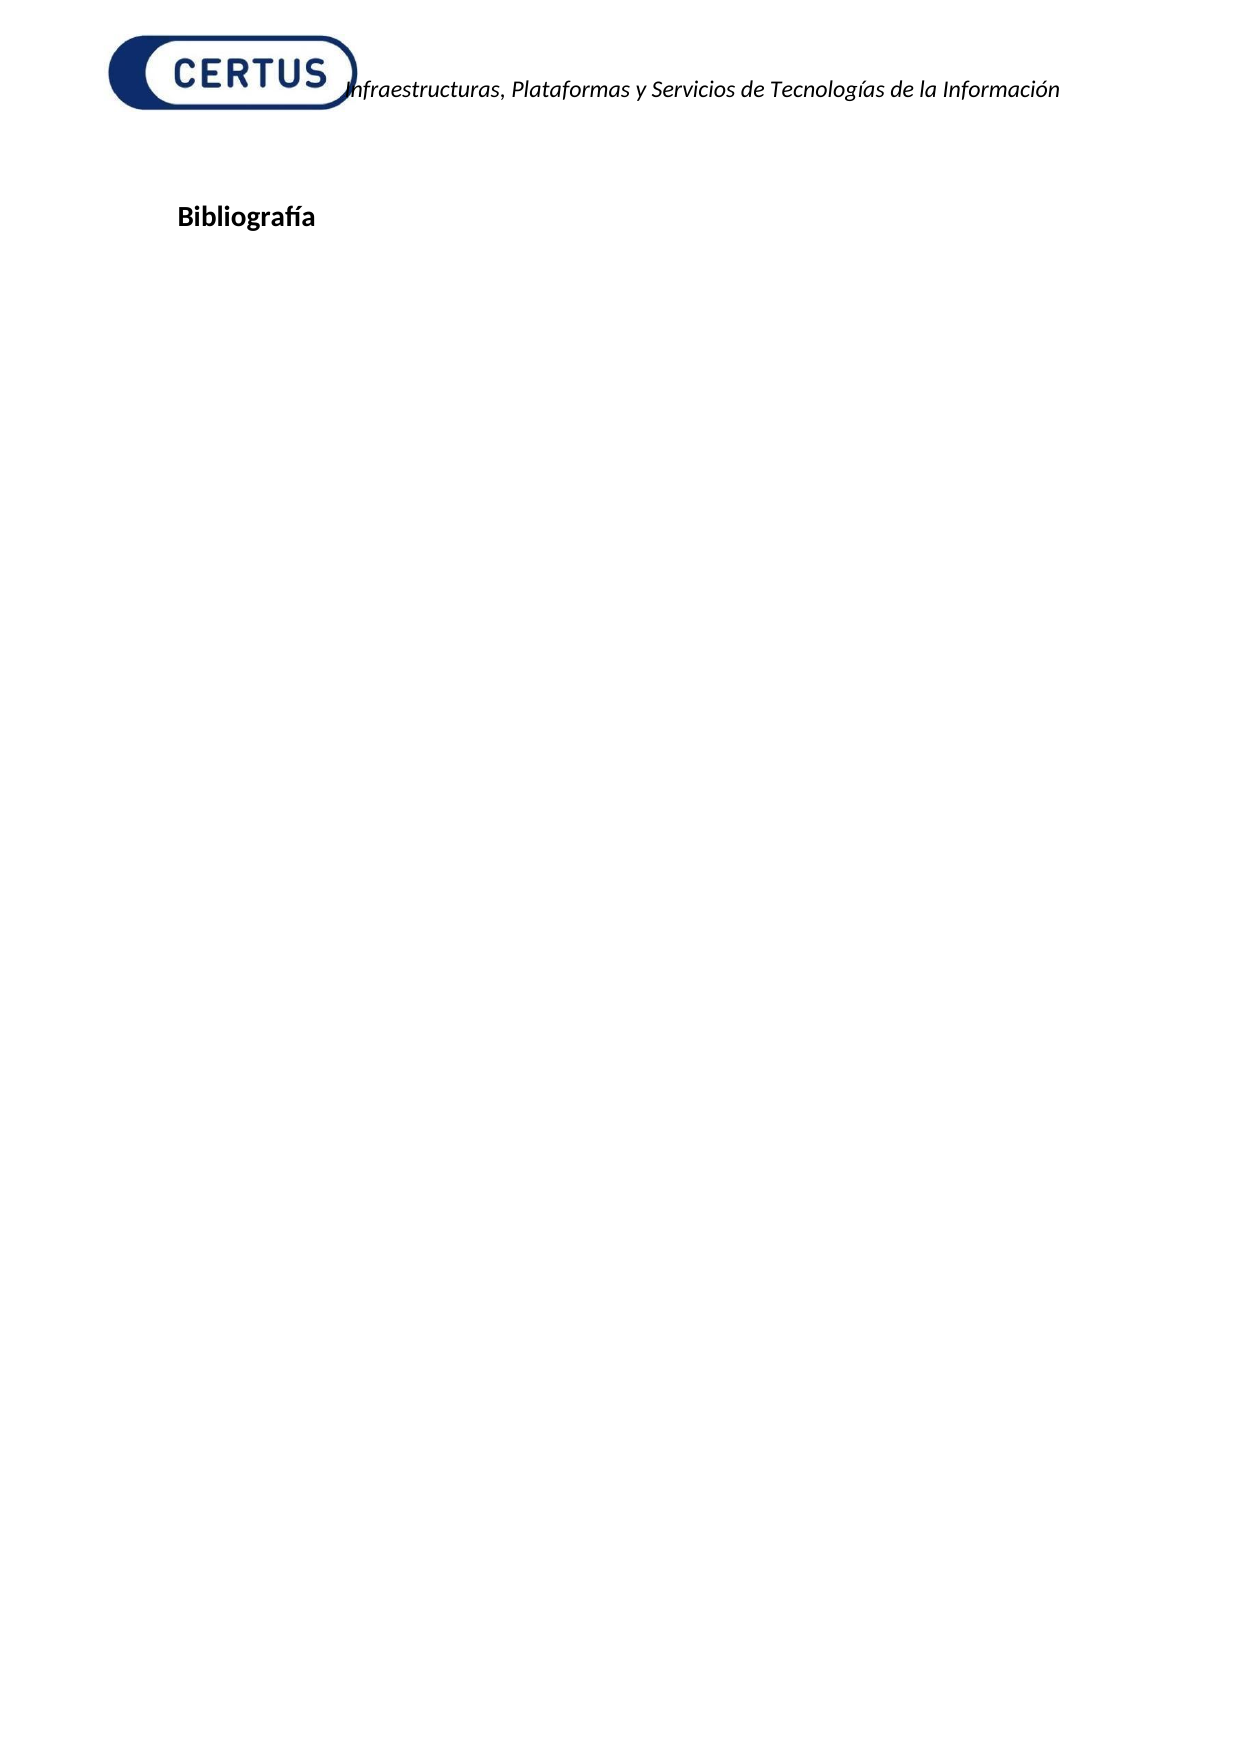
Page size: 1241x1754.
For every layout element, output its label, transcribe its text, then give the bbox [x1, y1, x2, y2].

picture [103, 34, 359, 112]
subtitle Bibliografía [177, 198, 1063, 233]
